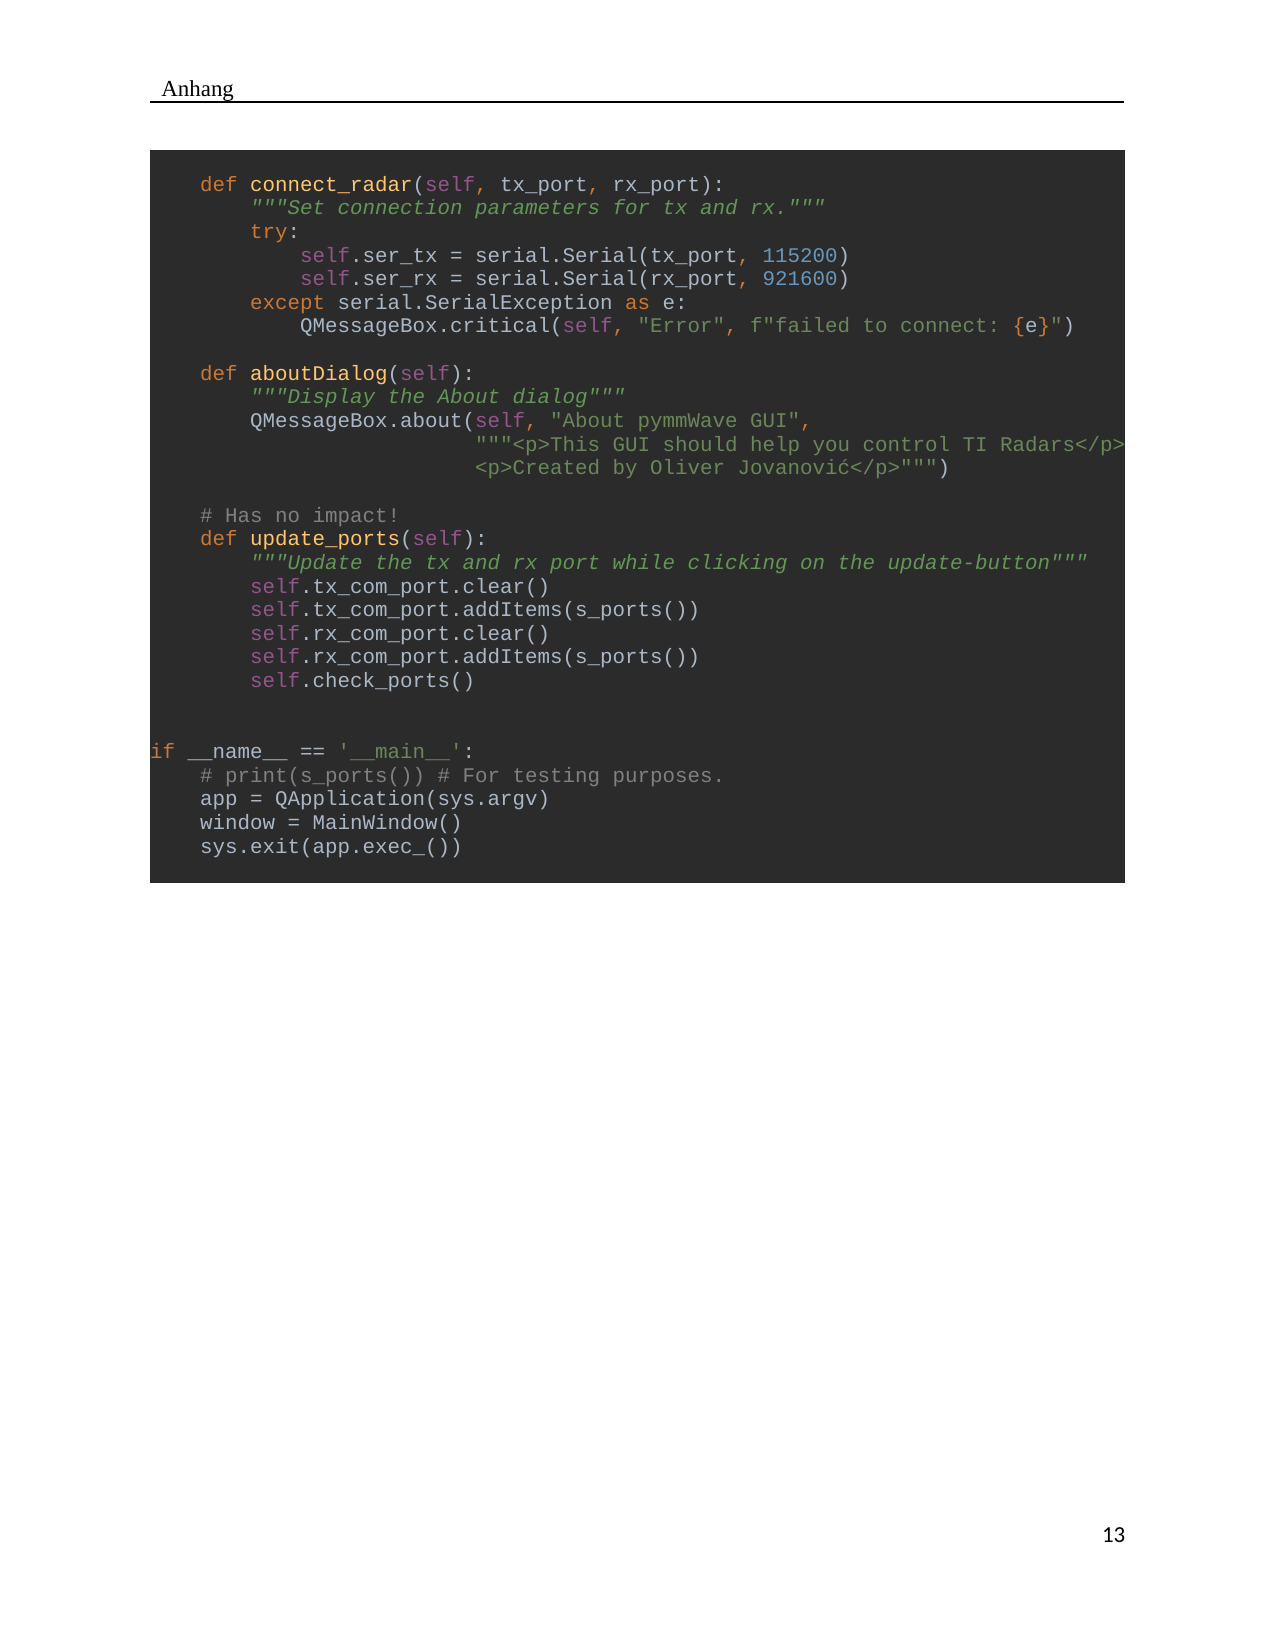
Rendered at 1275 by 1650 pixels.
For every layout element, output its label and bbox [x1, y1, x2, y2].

text [150, 150, 1125, 859]
